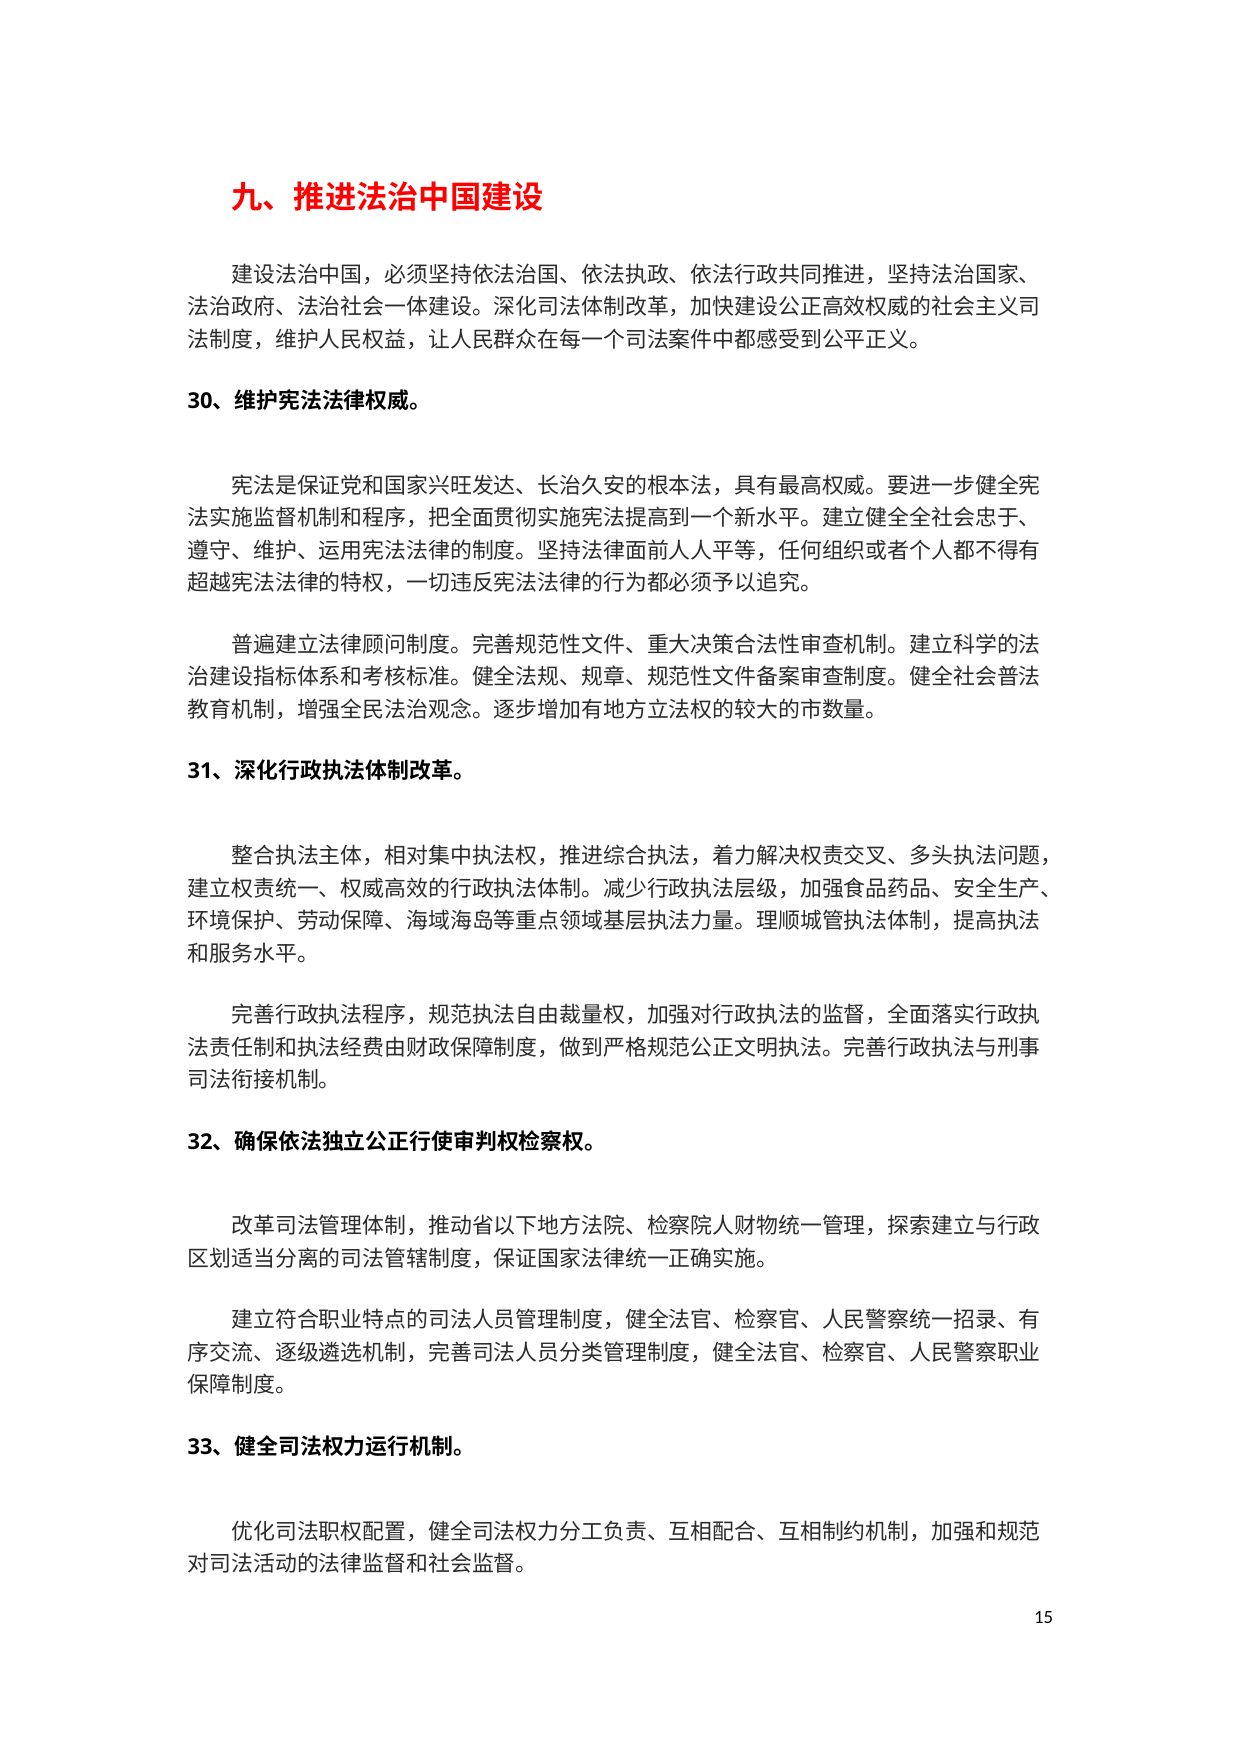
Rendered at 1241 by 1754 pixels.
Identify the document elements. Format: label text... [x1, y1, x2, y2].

list 优化司法职权配置，健全司法权力分工负责、互相配合、互相制约机制，加强和规范对司法活动的法律监督和社会监督。 [187, 1513, 1053, 1578]
text 建设法治中国，必须坚持依法治国、依法执政、依法行政共同推进，坚持法治国家、法治政府、法治社会一体建设。深化司法体制改革，加快建设公正高效权威的社会主义司法制度，维护人民权益，让人民群众在每一个司法案件中都感受到公平正义。 [187, 256, 1053, 354]
text 完善行政执法程序，规范执法自由裁量权，加强对行政执法的监督，全面落实行政执法责任制和执法经费由财政保障制度，做到严格规范公正文明执法。完善行政执法与刑事司法衔接机制。 [187, 997, 1053, 1094]
list 改革司法管理体制，推动省以下地方法院、检察院人财物统一管理，探索建立与行政区划适当分离的司法管辖制度，保证国家法律统一正确实施。 [187, 1208, 1053, 1273]
subtitle 九、推进法治中国建设 [187, 162, 1053, 227]
text 普遍建立法律顾问制度。完善规范性文件、重大决策合法性审查机制。建立科学的法治建设指标体系和考核标准。健全法规、规章、规范性文件备案审查制度。健全社会普法教育机制，增强全民法治观念。逐步增加有地方立法权的较大的市数量。 [187, 626, 1053, 724]
list 宪法是保证党和国家兴旺发达、长治久安的根本法，具有最高权威。要进一步健全宪法实施监督机制和程序，把全面贯彻实施宪法提高到一个新水平。建立健全全社会忠于、遵守、维护、运用宪法法律的制度。坚持法律面前人人平等，任何组织或者个人都不得有超越宪法法律的特权，一切违反宪法法律的行为都必须予以追究。 [187, 467, 1053, 597]
list 整合执法主体，相对集中执法权，推进综合执法，着力解决权责交叉、多头执法问题，建立权责统一、权威高效的行政执法体制。减少行政执法层级，加强食品药品、安全生产、环境保护、劳动保障、海域海岛等重点领域基层执法力量。理顺城管执法体制，提高执法和服务水平。 [187, 838, 1053, 968]
subtitle 32、确保依法独立公正行使审判权检察权。 [187, 1123, 1053, 1156]
subtitle 31、深化行政执法体制改革。 [187, 753, 1053, 786]
subtitle 30、维护宪法法律权威。 [187, 383, 1053, 415]
subtitle 33、健全司法权力运行机制。 [187, 1429, 1053, 1461]
text 建立符合职业特点的司法人员管理制度，健全法官、检察官、人民警察统一招录、有序交流、逐级遴选机制，完善司法人员分类管理制度，健全法官、检察官、人民警察职业保障制度。 [187, 1302, 1053, 1399]
